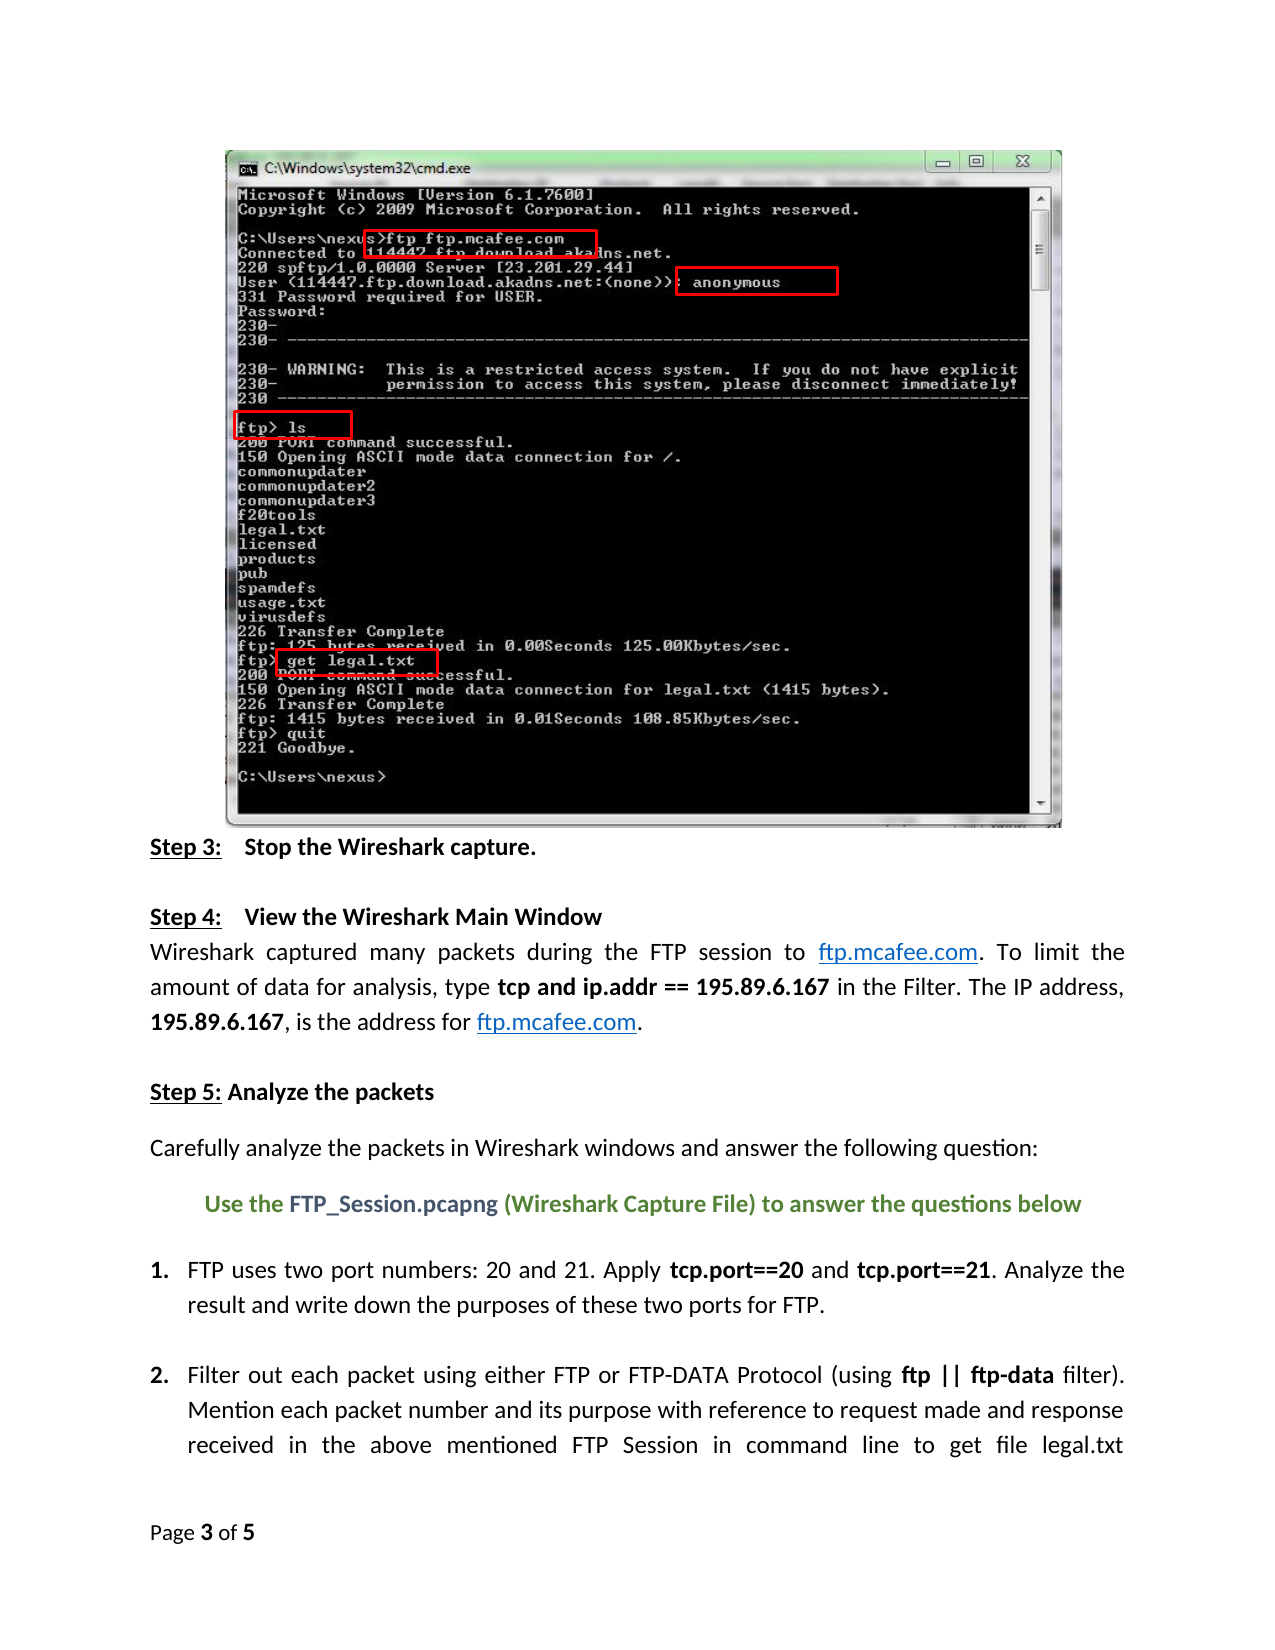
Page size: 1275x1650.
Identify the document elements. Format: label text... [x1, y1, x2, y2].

text Step 5: Analyze the packets [150, 1076, 1125, 1107]
text Use the FTP_Session.pcapng (Wireshark Capture File) to answer the questions below [187, 1188, 1125, 1219]
text Step 4: View the Wireshark Main Window [150, 901, 1125, 932]
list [150, 1360, 1125, 1460]
text Carefully analyze the packets in Wireshark windows and answer the following question: [150, 1132, 1125, 1163]
picture [225, 150, 1063, 828]
list FTP uses two port numbers: 20 and 21. Apply tcp.port==20 and tcp.port==21. Analyze the result and write down the purposes of these two ports for FTP. [150, 1255, 1125, 1320]
text Step 3: Stop the Wireshark capture. [150, 831, 1125, 862]
text Wireshark captured many packets during the FTP session to ftp.mcafee.com. To limit the amount of data for analysis, type tcp and ip.addr == 195.89.6.167 in the Filter. The IP address, 195.89.6.167, is the address for ftp.mcafee.com. [150, 936, 1125, 1037]
